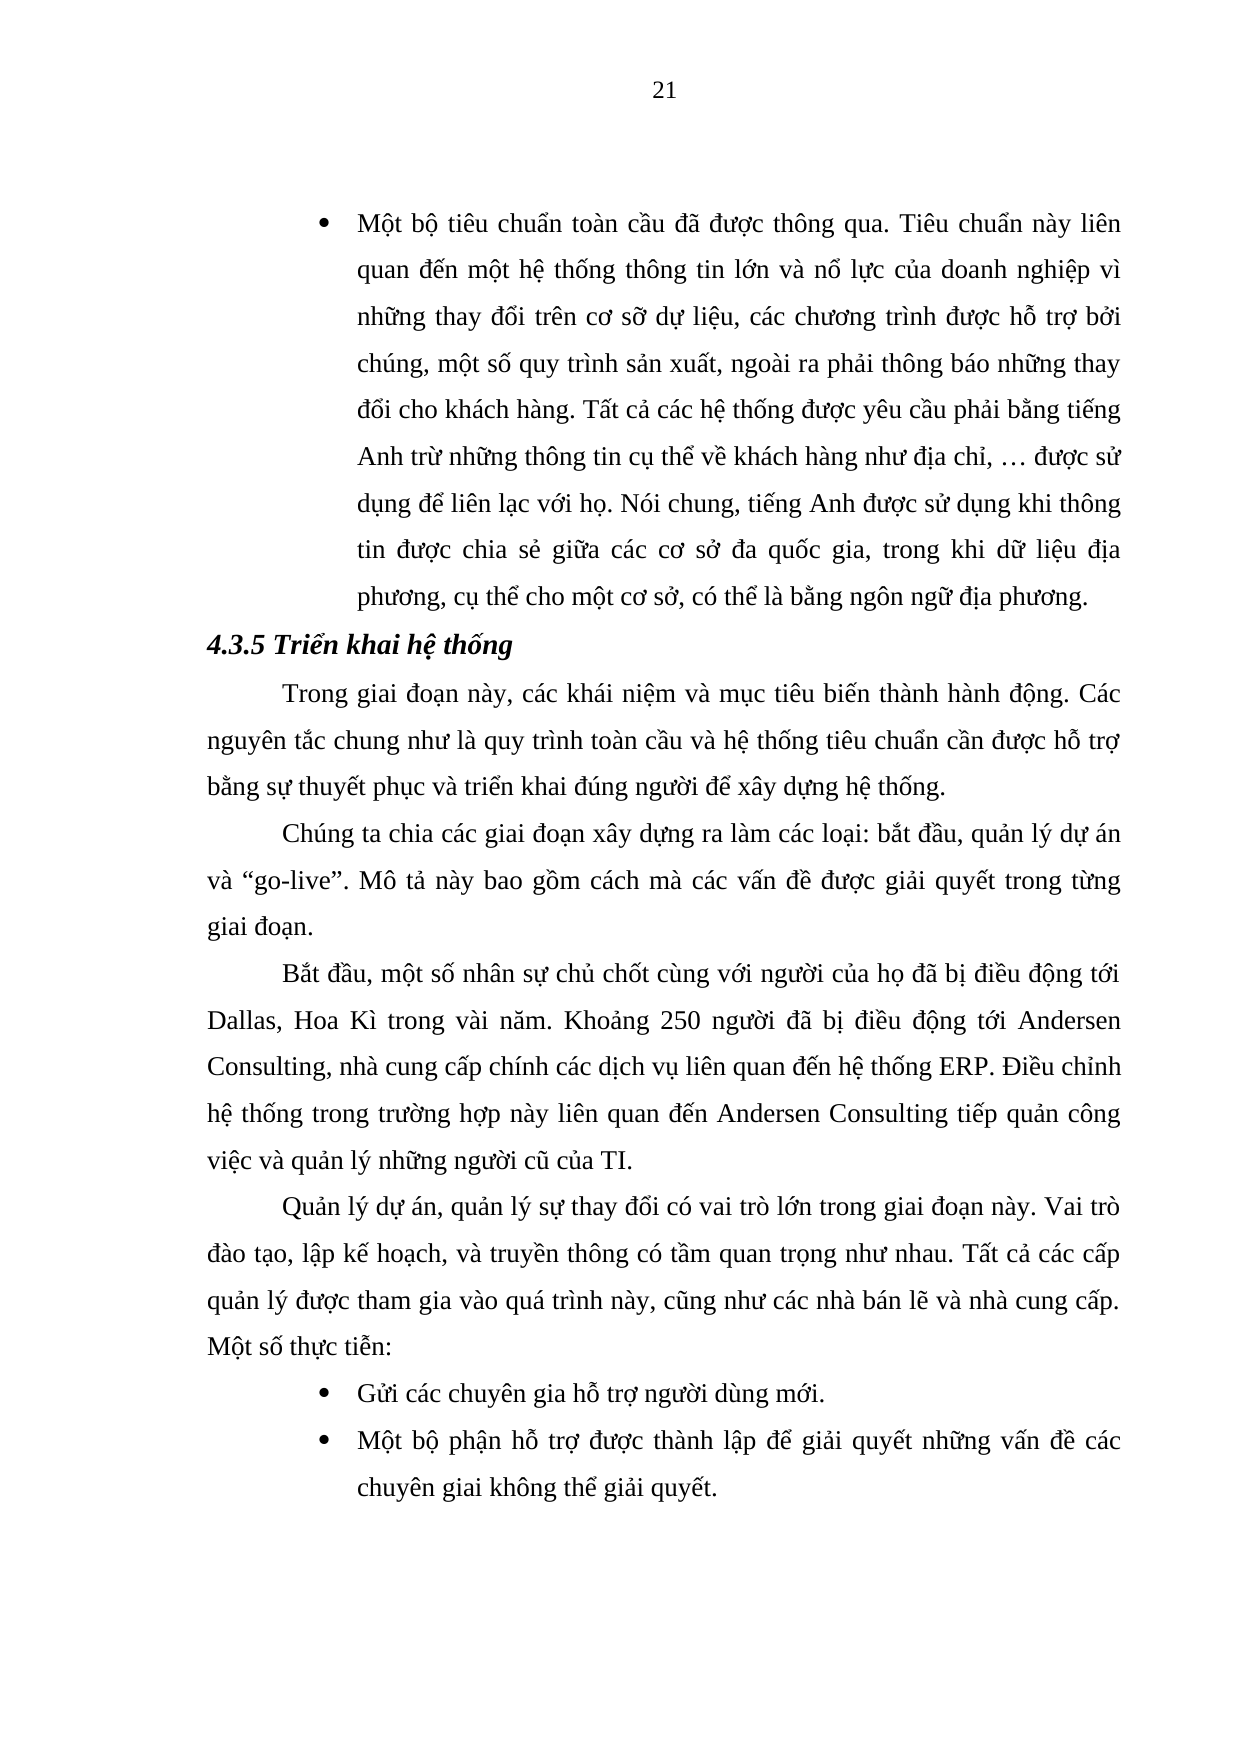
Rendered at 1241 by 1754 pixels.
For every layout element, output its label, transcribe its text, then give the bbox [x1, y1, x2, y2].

list Một bộ phận hỗ trợ được thành lập để giải quyết những vấn đề các chuyên giai không thể giải quyết. [319, 1424, 1122, 1502]
list Gửi các chuyên gia hỗ trợ người dùng mới. [319, 1377, 1122, 1408]
text Chúng ta chia các giai đoạn xây dựng ra làm các loại: bắt đầu, quản lý dự án và “go-live”. Mô tả này bao gồm cách mà các vấn đề được giải quyết trong từng giai đoạn. [207, 817, 1122, 942]
text 4.3.5 Triển khai hệ thống [207, 627, 1122, 660]
text Quản lý dự án, quản lý sự thay đổi có vai trò lớn trong giai đoạn này. Vai trò đào tạo, lập kế hoạch, và truyền thông có tầm quan trọng như nhau. Tất cả các cấp quản lý được tham gia vào quá trình này, cũng như các nhà bán lẽ và nhà cung cấp. Một số thực tiễn: [207, 1191, 1122, 1362]
text Trong giai đoạn này, các khái niệm và mục tiêu biến thành hành động. Các nguyên tắc chung như là quy trình toàn cầu và hệ thống tiêu chuẩn cần được hỗ trợ bằng sự thuyết phục và triển khai đúng người để xây dựng hệ thống. [207, 677, 1122, 802]
list Một bộ tiêu chuẩn toàn cầu đã được thông qua. Tiêu chuẩn này liên quan đến một hệ thống thông tin lớn và nổ lực của doanh nghiệp vì những thay đổi trên cơ sỡ dự liệu, các chương trình được hỗ trợ bởi chúng, một số quy trình sản xuất, ngoài ra phải thông báo những thay đổi cho khách hàng. Tất cả các hệ thống được yêu cầu phải bằng tiếng Anh trừ những thông tin cụ thể về khách hàng như địa chỉ, … được sử dụng để liên lạc với họ. Nói chung, tiếng Anh được sử dụng khi thông tin được chia sẻ giữa các cơ sở đa quốc gia, trong khi dữ liệu địa phương, cụ thể cho một cơ sở, có thể là bằng ngôn ngữ địa phương. [319, 207, 1122, 611]
text Bắt đầu, một số nhân sự chủ chốt cùng với người của họ đã bị điều động tới Dallas, Hoa Kì trong vài năm. Khoảng 250 người đã bị điều động tới Andersen Consulting, nhà cung cấp chính các dịch vụ liên quan đến hệ thống ERP. Điều chỉnh hệ thống trong trường hợp này liên quan đến Andersen Consulting tiếp quản công việc và quản lý những người cũ của TI. [207, 957, 1122, 1175]
